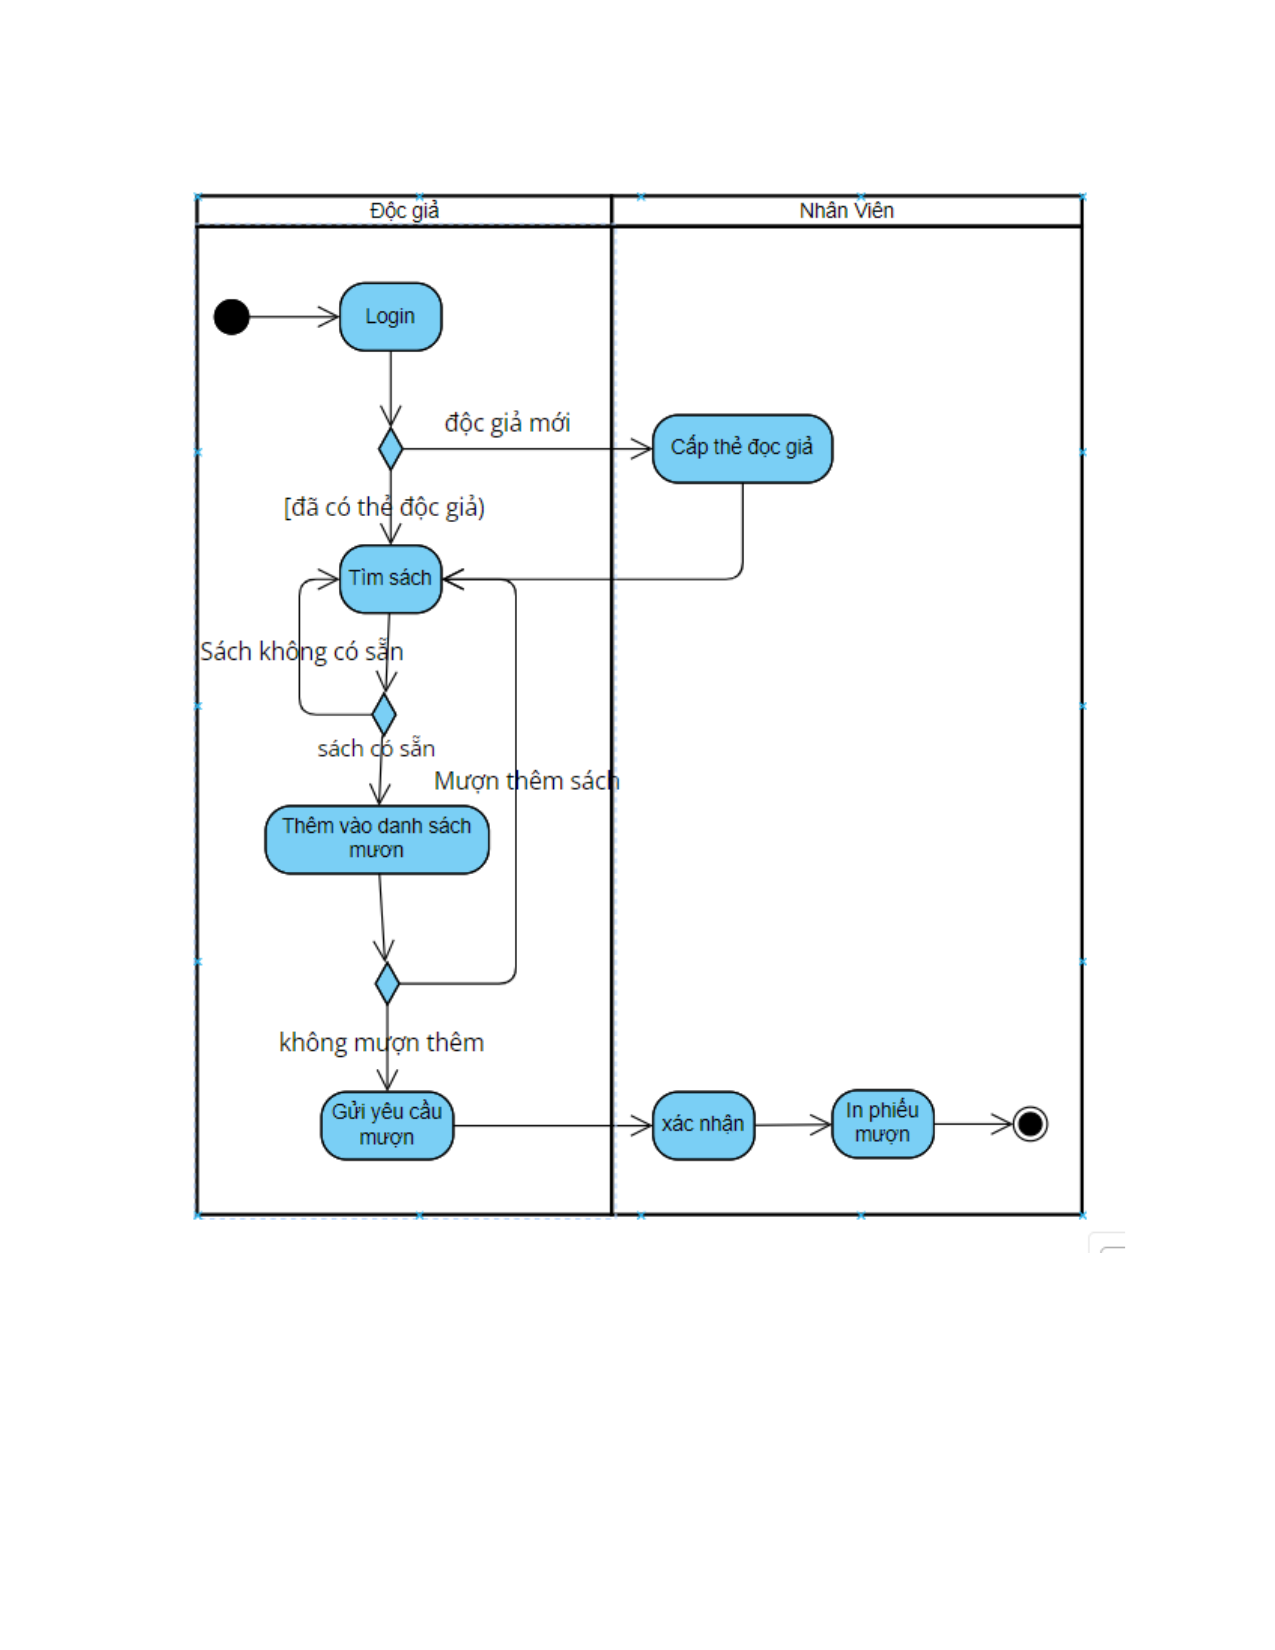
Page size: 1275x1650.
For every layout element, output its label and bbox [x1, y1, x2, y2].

picture [150, 150, 1125, 1253]
